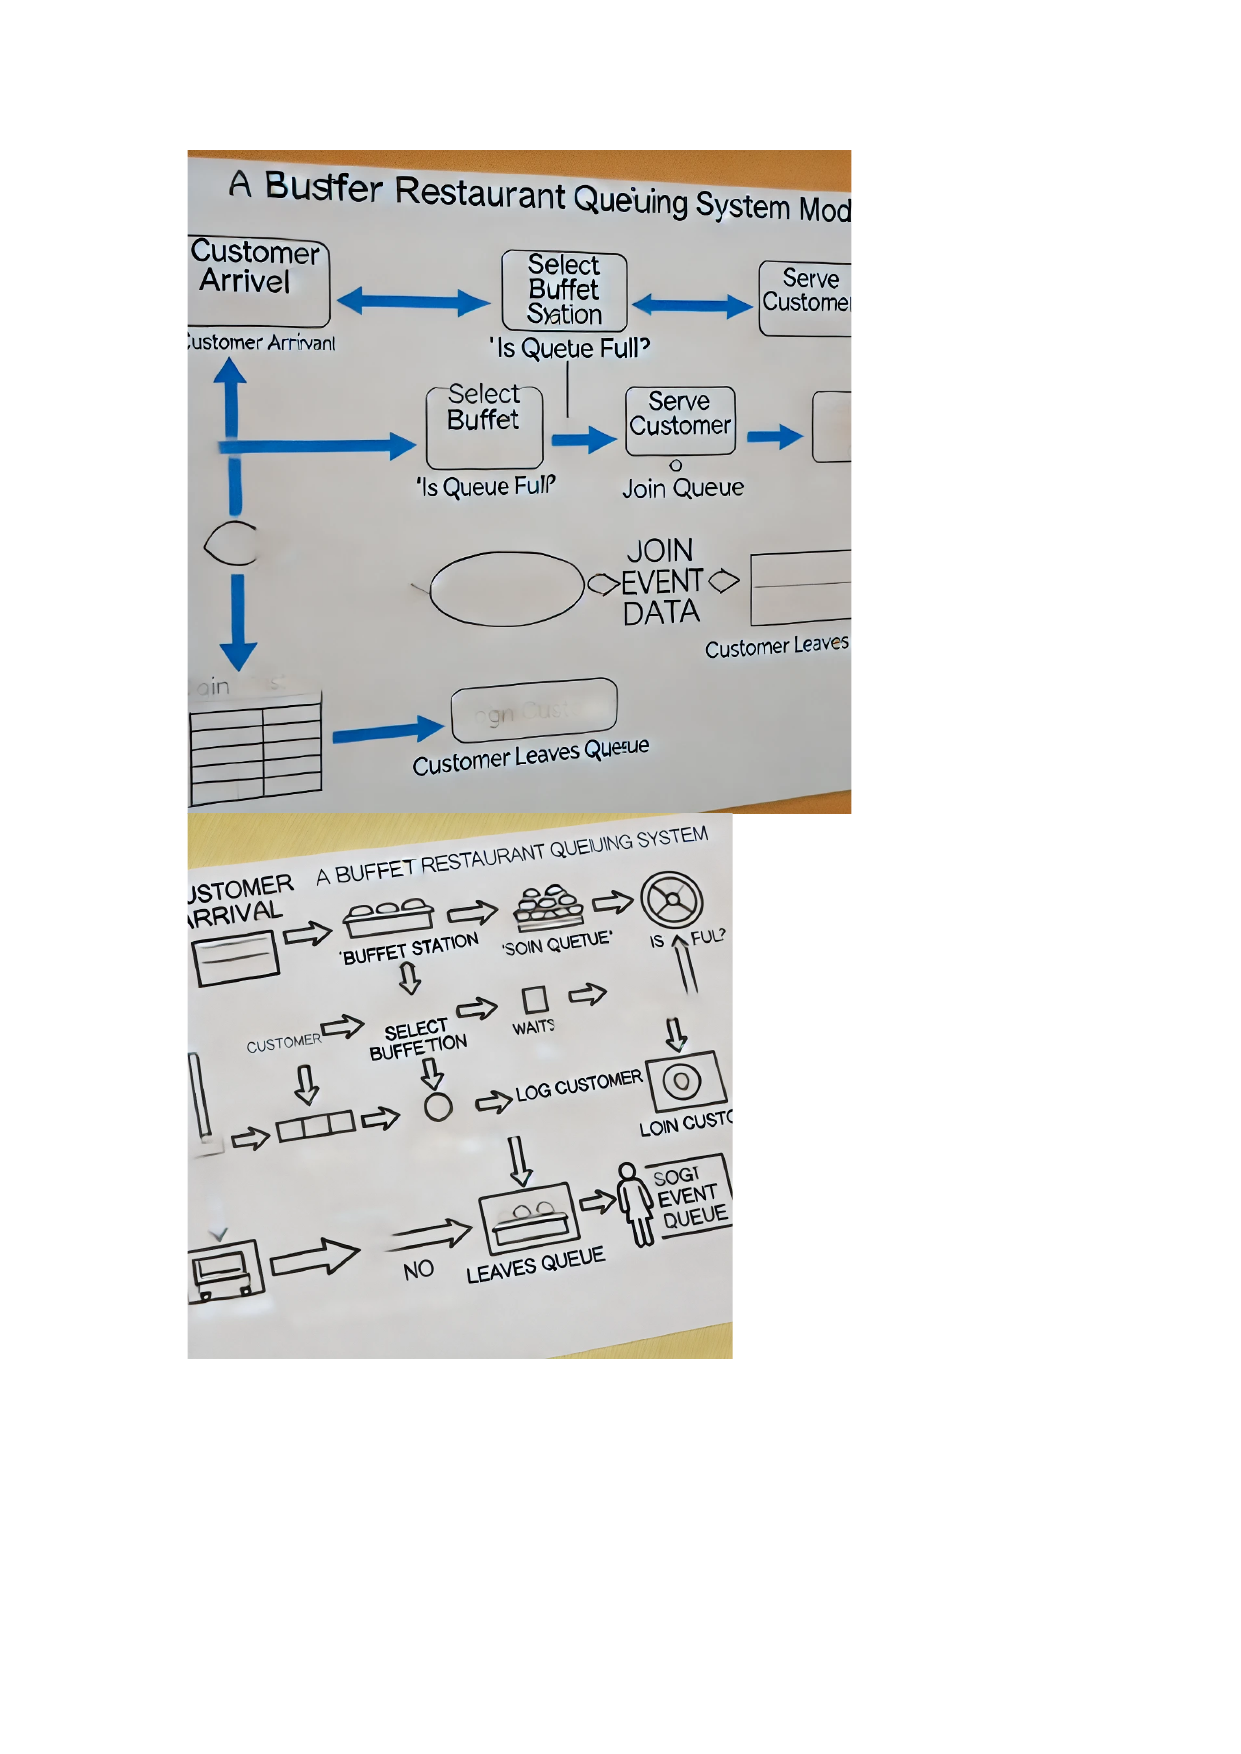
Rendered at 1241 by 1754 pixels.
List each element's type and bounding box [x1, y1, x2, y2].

picture [187, 150, 852, 1359]
